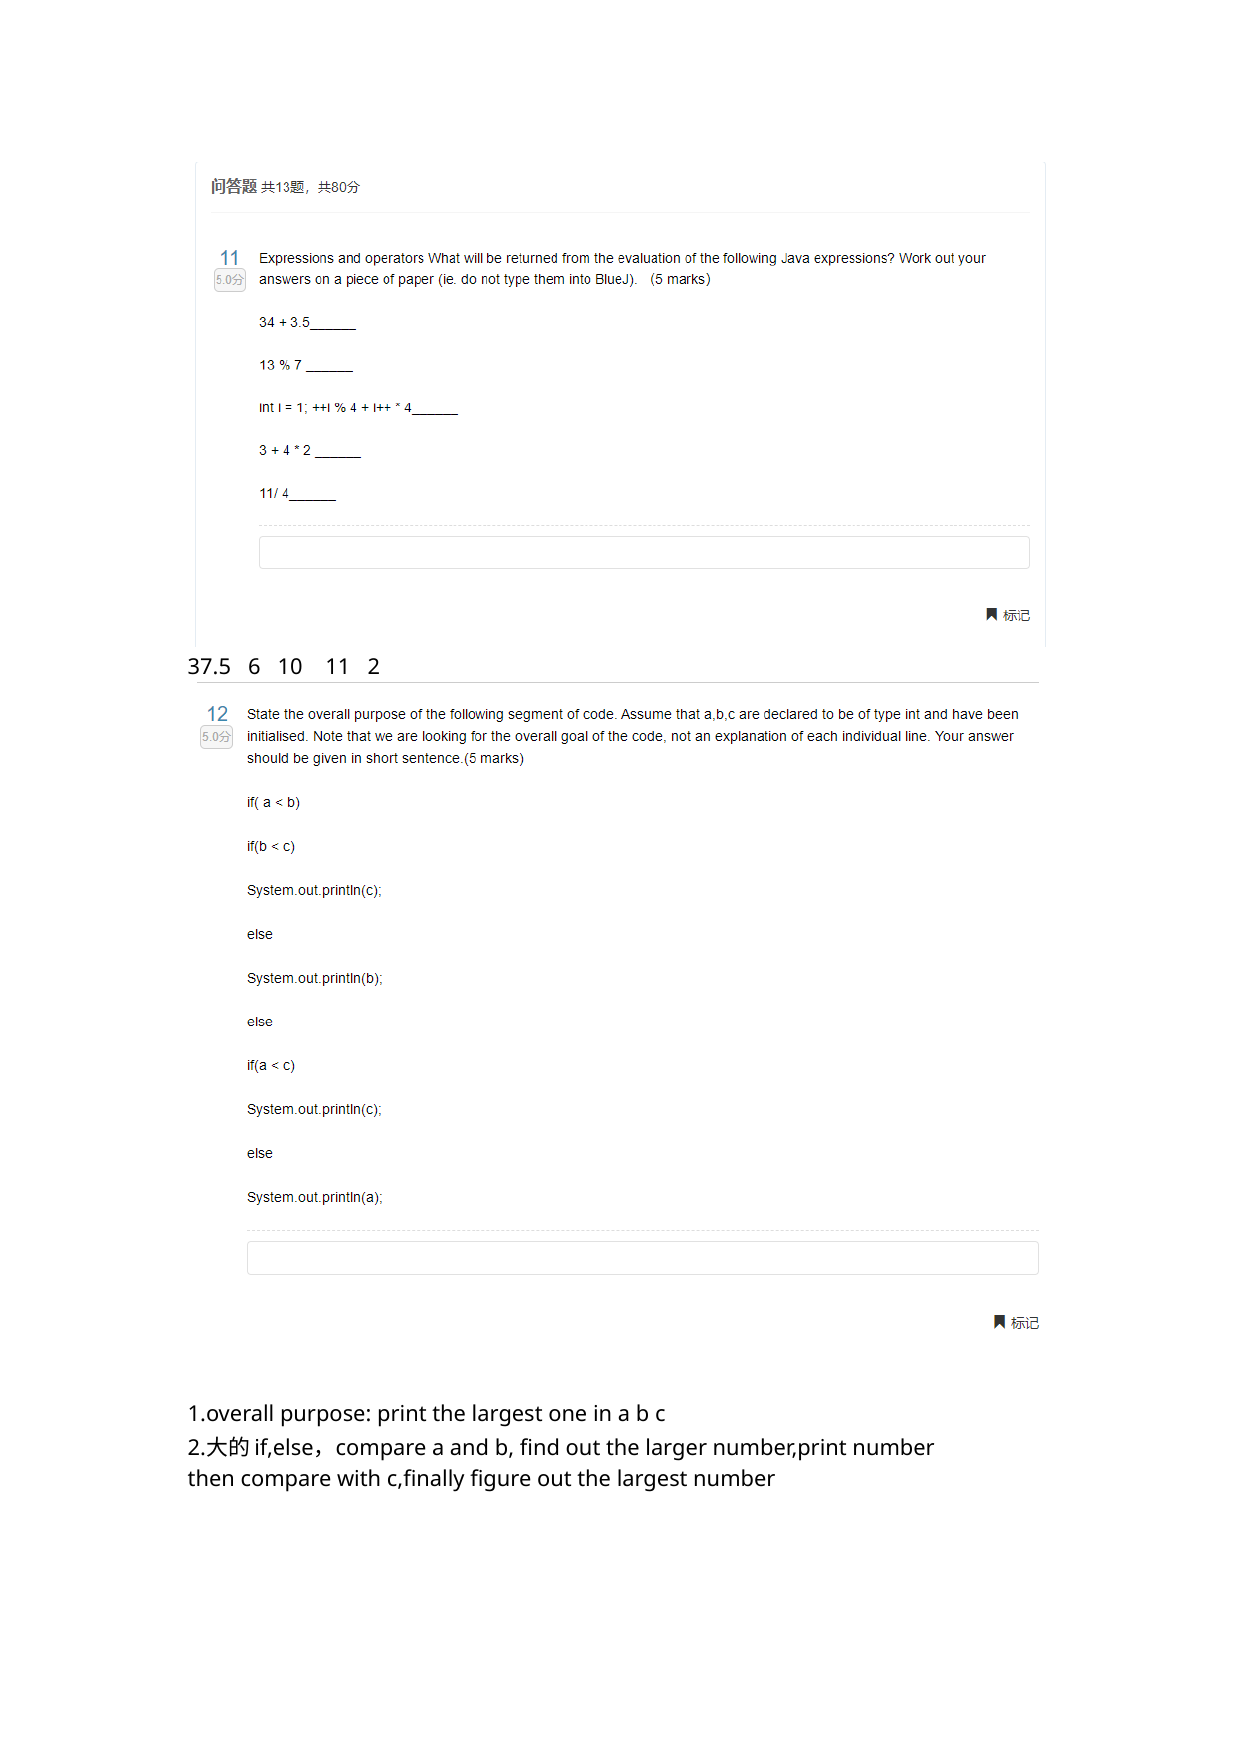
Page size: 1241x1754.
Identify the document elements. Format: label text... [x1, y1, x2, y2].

text 37.5 6 10 11 2 [187, 649, 1053, 682]
picture [187, 162, 1053, 647]
text 1.overall purpose: print the largest one in a b c [187, 1397, 1053, 1429]
picture [187, 682, 1053, 1365]
text then compare with c,finally figure out the largest number [187, 1462, 1053, 1494]
text 2.大的if,else，compare a and b, find out the larger number,print number [187, 1429, 1053, 1462]
